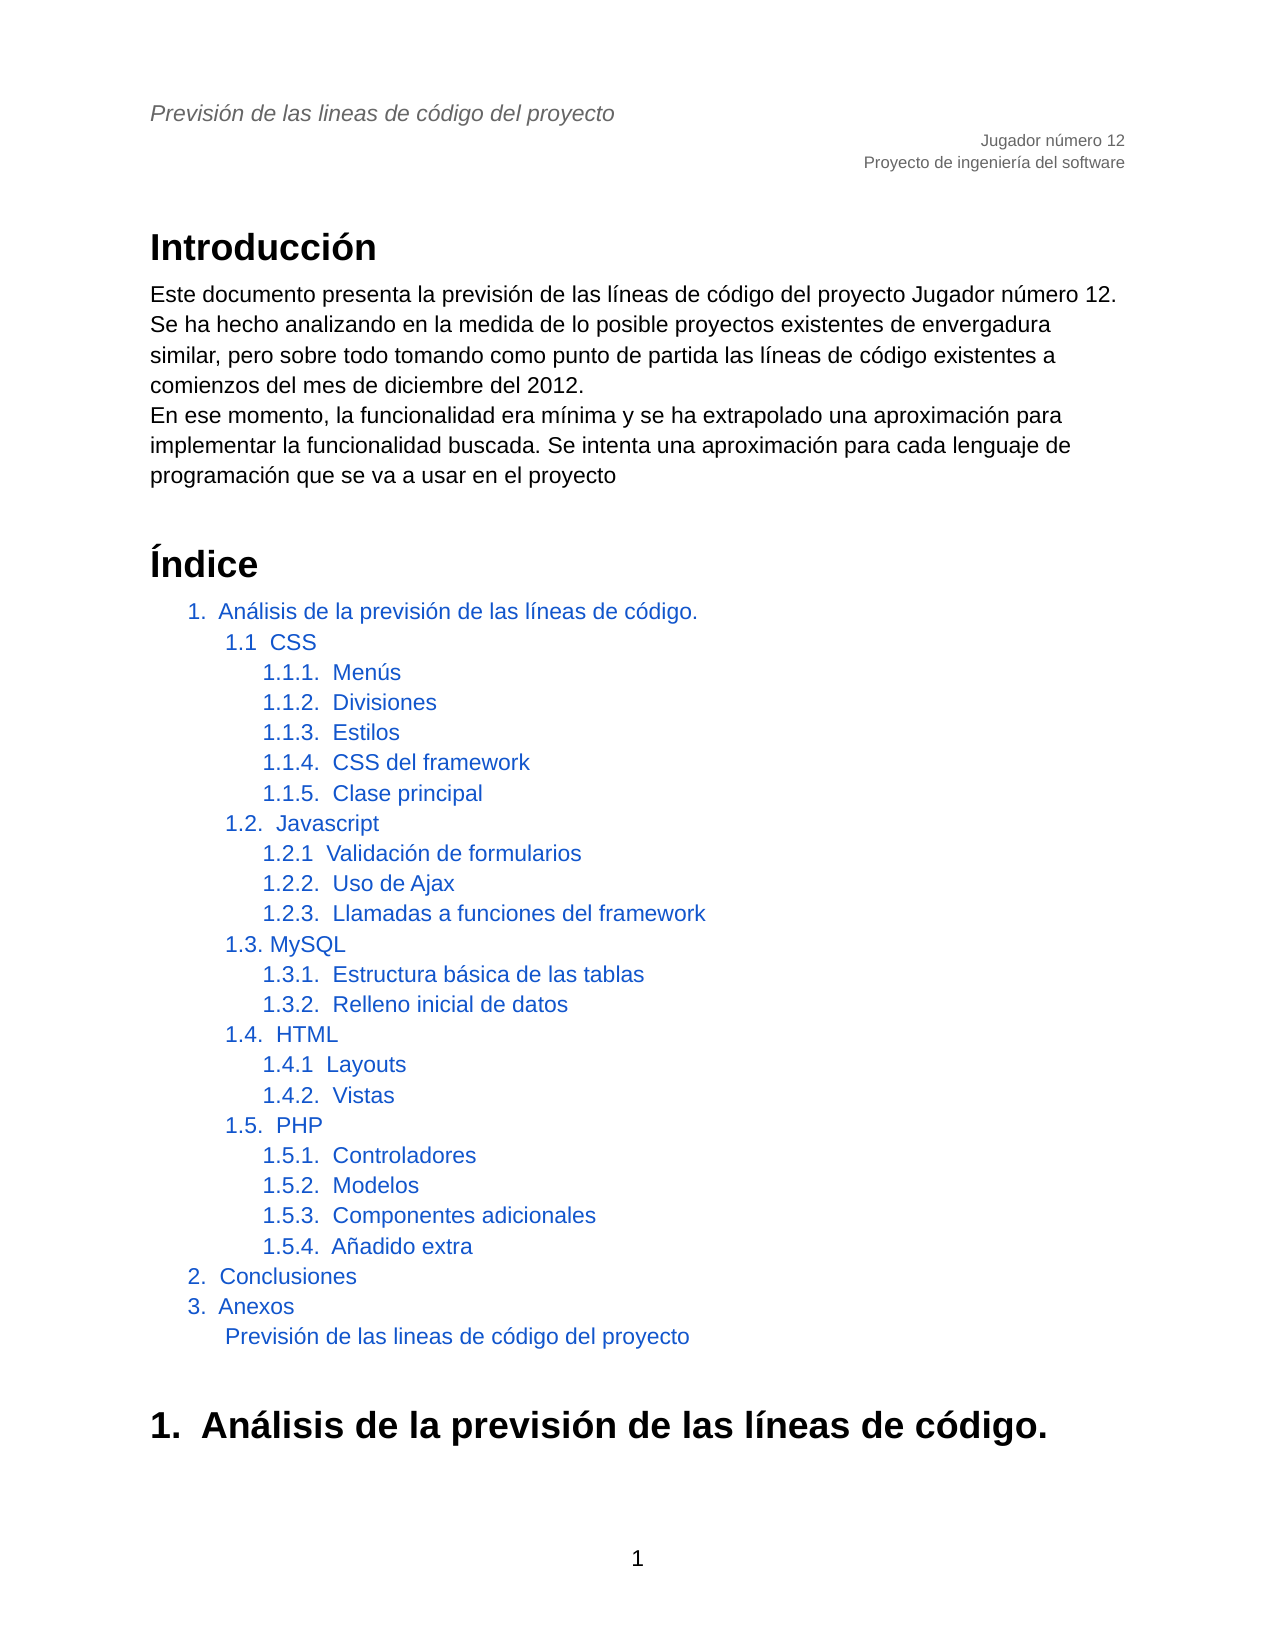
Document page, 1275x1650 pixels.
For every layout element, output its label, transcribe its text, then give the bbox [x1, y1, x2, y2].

text 1.4.2. Vistas [262, 1082, 1125, 1108]
text Este documento presenta la previsión de las líneas de código del proyecto Jugador número 12. Se ha hecho analizando en la medida de lo posible proyectos existentes de envergadura similar, pero sobre todo tomando como punto de partida las líneas de código existentes a comienzos del mes de diciembre del 2012. [150, 281, 1125, 398]
text 1.5.4. Añadido extra [262, 1233, 1125, 1259]
text Previsión de las lineas de código del proyecto [150, 1323, 1125, 1349]
text 1.2.3. Llamadas a funciones del framework [262, 900, 1125, 927]
text 1.1.5. Clase principal [262, 779, 1125, 806]
text 1.4.1 Layouts [262, 1051, 1125, 1078]
text 1.1 CSS [225, 628, 1125, 655]
text 1.1.2. Divisiones [262, 689, 1125, 715]
text 1.2.2. Uso de Ajax [262, 870, 1125, 896]
text 1.5.2. Modelos [262, 1172, 1125, 1198]
text 1.2. Javascript [225, 810, 1125, 836]
text 1. Análisis de la previsión de las líneas de código. [187, 598, 1125, 624]
text 1.1.1. Menús [262, 659, 1125, 685]
text 2. Conclusiones [187, 1263, 1125, 1289]
subtitle 1. Análisis de la previsión de las líneas de código. [150, 1403, 1125, 1447]
text 1.5. PHP [225, 1112, 1125, 1138]
text 1.1.3. Estilos [262, 719, 1125, 745]
text 1.1.4. CSS del framework [262, 749, 1125, 776]
subtitle Índice [150, 543, 1125, 586]
text En ese momento, la funcionalidad era mínima y se ha extrapolado una aproximación para implementar la funcionalidad buscada. Se intenta una aproximación para cada lenguaje de programación que se va a usar en el proyecto [150, 402, 1125, 489]
text 1.2.1 Validación de formularios [262, 840, 1125, 866]
text 3. Anexos [187, 1293, 1125, 1319]
subtitle Introducción [150, 226, 1125, 269]
text 1.3. MySQL [225, 931, 1125, 957]
text 1.5.3. Componentes adicionales [262, 1202, 1125, 1229]
text 1.3.2. Relleno inicial de datos [262, 991, 1125, 1017]
text 1.5.1. Controladores [262, 1142, 1125, 1168]
text 1.4. HTML [225, 1021, 1125, 1047]
text 1.3.1. Estructura básica de las tablas [262, 961, 1125, 987]
